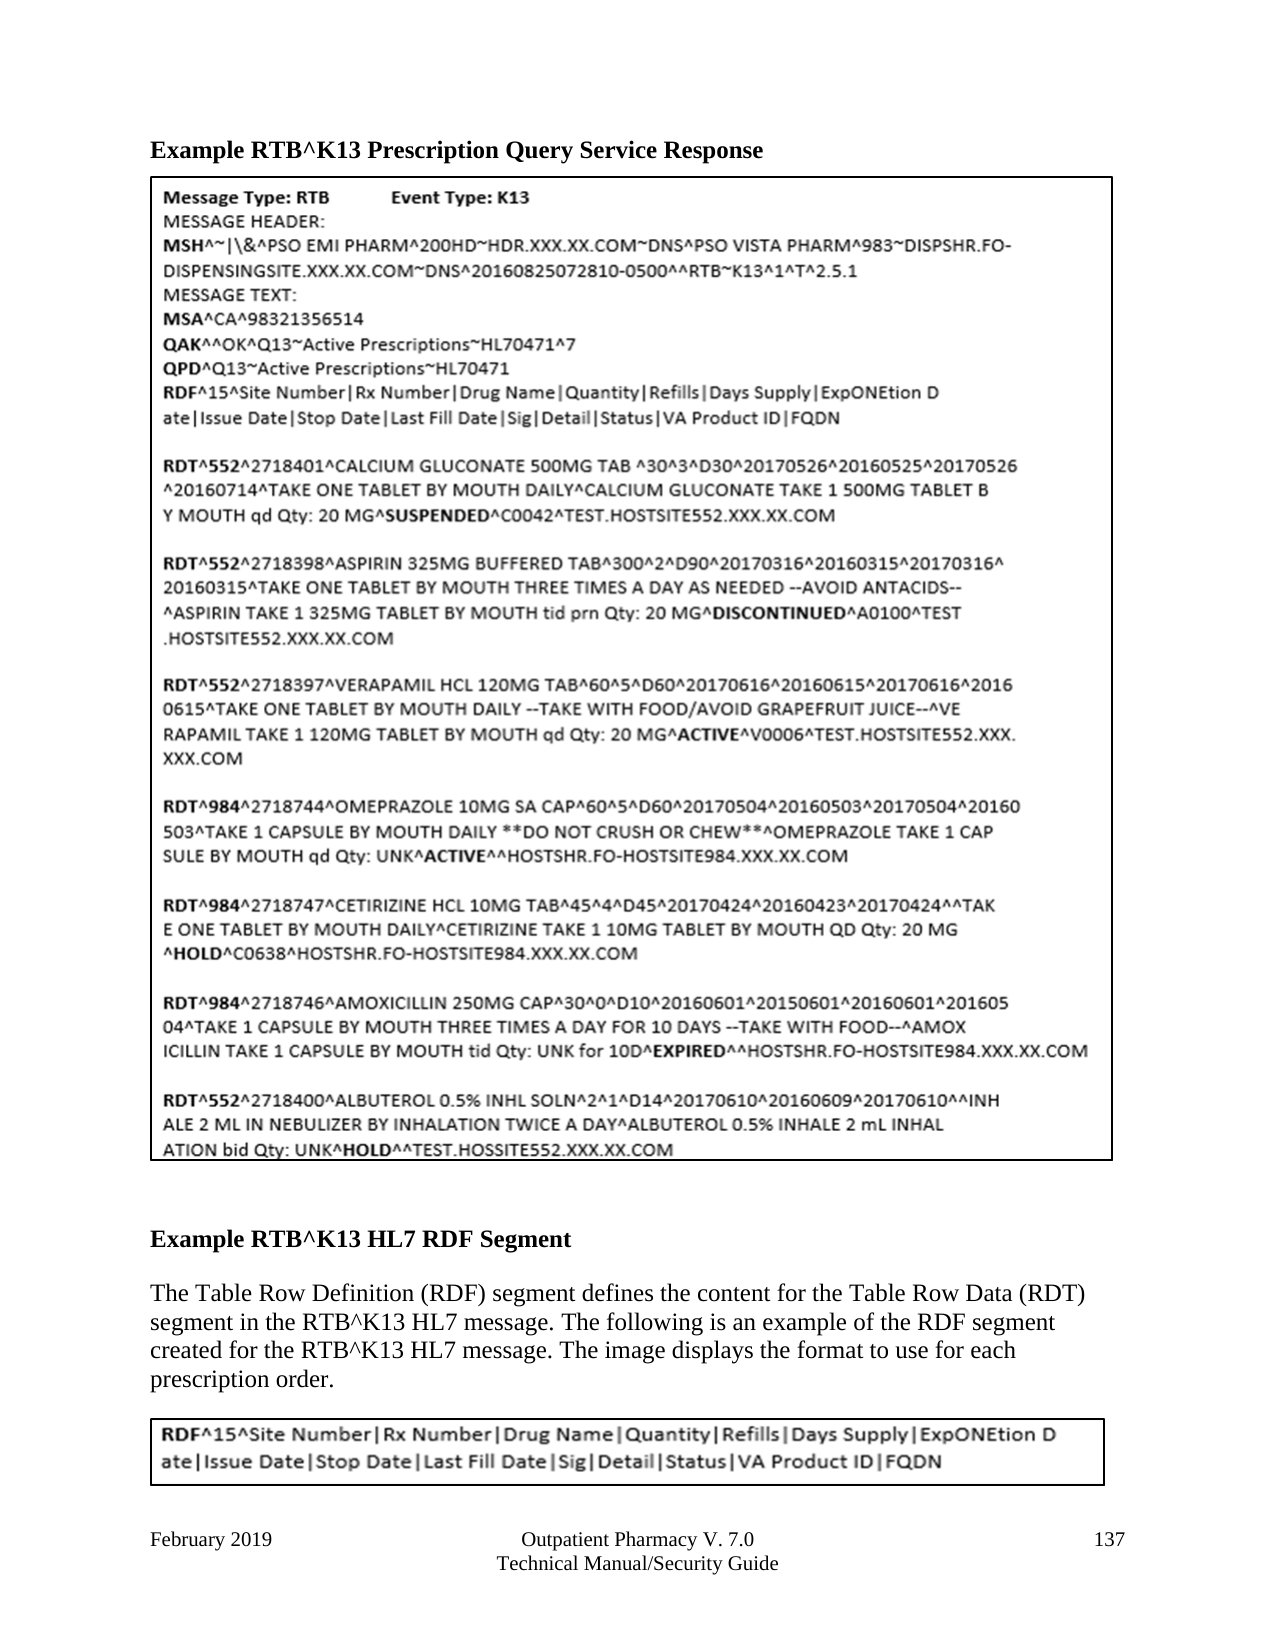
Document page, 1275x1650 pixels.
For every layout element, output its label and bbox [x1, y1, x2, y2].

picture [150, 176, 1113, 1161]
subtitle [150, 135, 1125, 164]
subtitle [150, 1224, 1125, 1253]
picture [150, 1418, 1105, 1486]
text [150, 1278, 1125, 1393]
